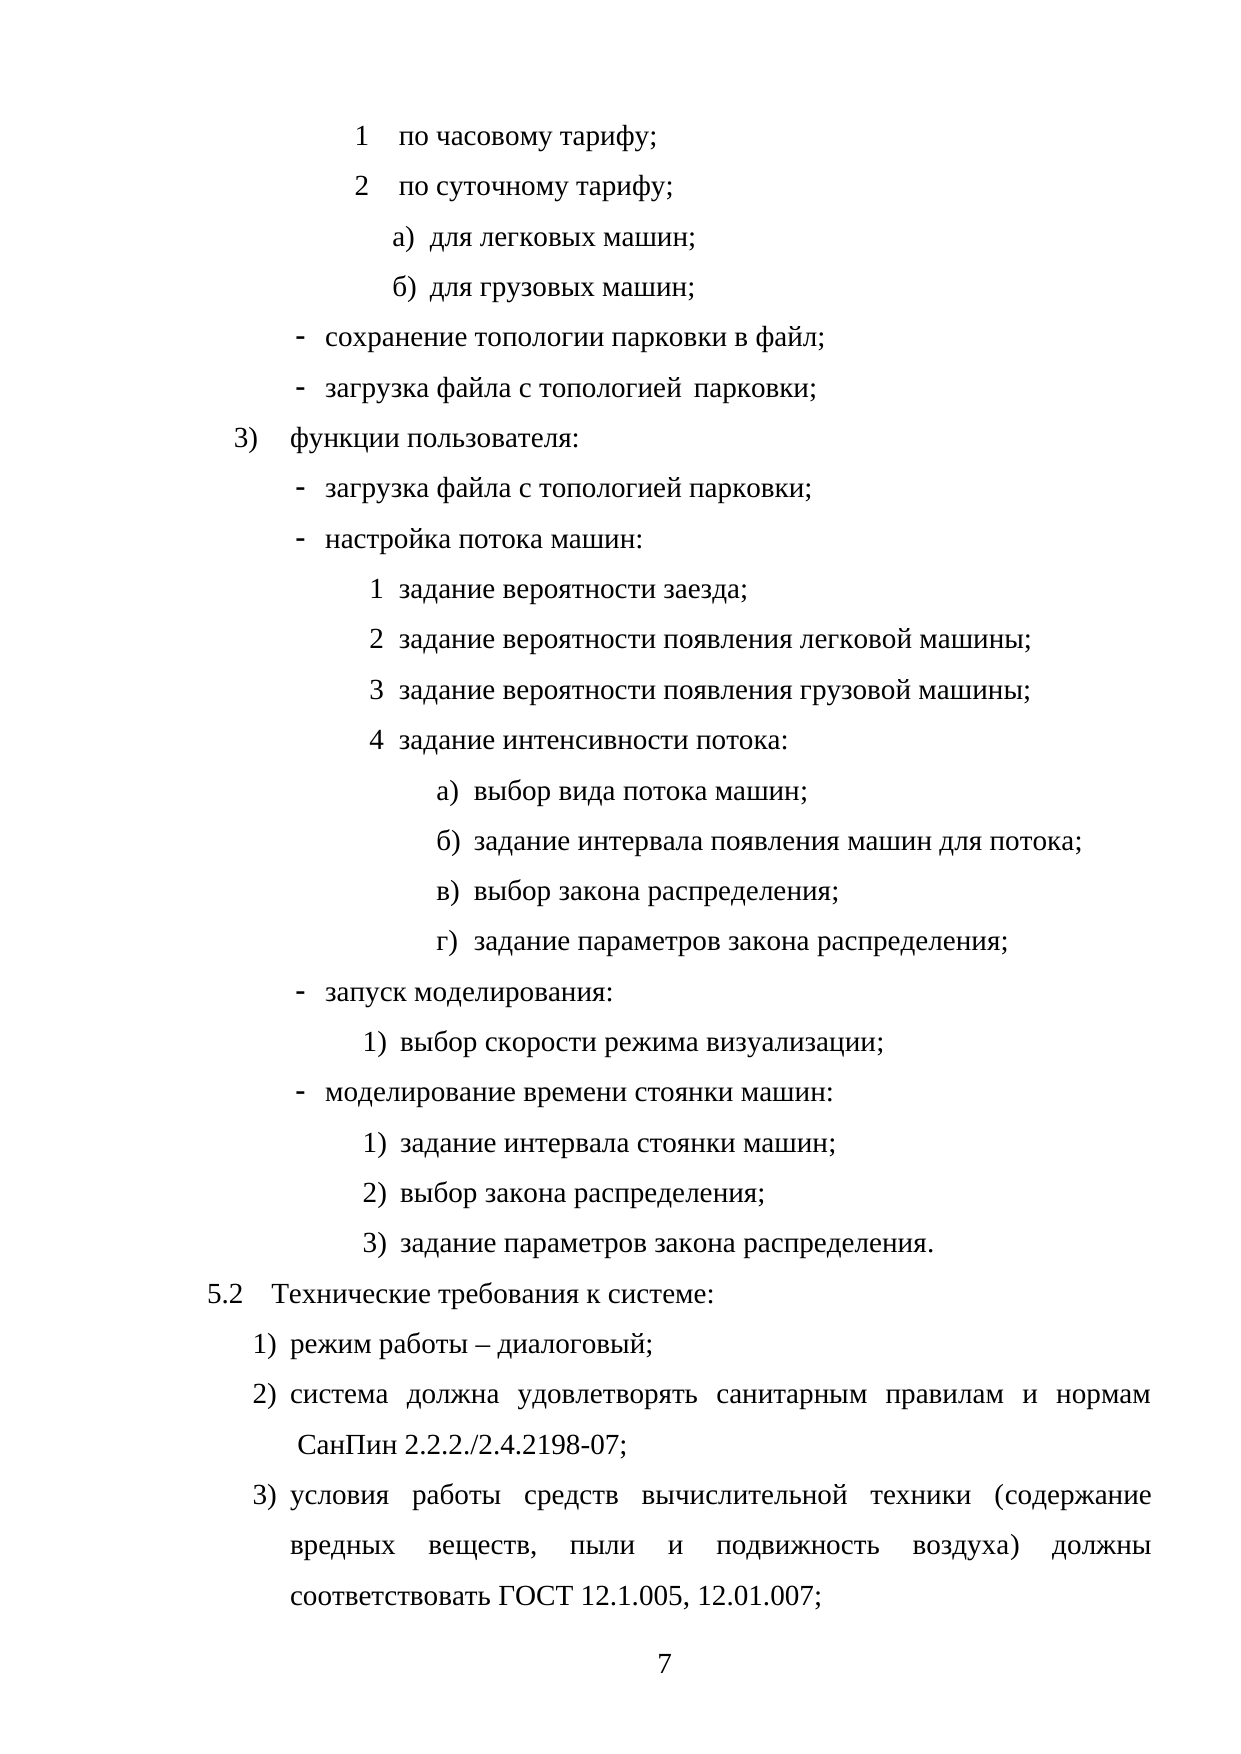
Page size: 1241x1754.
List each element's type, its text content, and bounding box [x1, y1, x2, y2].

list моделирование времени стоянки машин: [295, 1074, 1152, 1108]
list загрузка файла с топологией парковки; [295, 370, 1152, 403]
list задание интервала стоянки машин; [362, 1125, 1152, 1158]
list задание параметров закона распределения. [362, 1226, 1152, 1259]
list условия работы средств вычислительной техники (содержание вредных веществ, пыли и подвижность воздуха) должны соответствовать ГОСТ 12.1.005, 12.01.007; [252, 1477, 1152, 1611]
list задание вероятности появления легковой машины; [369, 622, 1152, 655]
list задание интенсивности потока: [369, 722, 1152, 756]
list задание вероятности появления грузовой машины; [369, 672, 1152, 706]
list для грузовых машин; [392, 269, 1152, 303]
list по суточному тарифу; [354, 168, 1152, 202]
list система должна удовлетворять санитарным правилам и нормам СанПин 2.2.2./2.4.2198-07; [252, 1377, 1152, 1460]
list запуск моделирования: [295, 974, 1152, 1007]
list задание параметров закона распределения; [436, 923, 1152, 957]
list выбор закона распределения; [436, 873, 1152, 907]
list функции пользователя: [233, 420, 1152, 454]
list по часовому тарифу; [354, 118, 1152, 152]
list сохранение топологии парковки в файл; [295, 319, 1152, 353]
text 5.2 Технические требования к системе: [207, 1276, 1152, 1309]
list выбор вида потока машин; [436, 773, 1152, 806]
list выбор закона распределения; [362, 1175, 1152, 1209]
list настройка потока машин: [295, 521, 1152, 554]
list режим работы – диалоговый; [252, 1326, 1152, 1360]
list для легковых машин; [392, 219, 1152, 252]
list выбор скорости режима визуализации; [362, 1024, 1152, 1058]
list загрузка файла с топологией парковки; [295, 471, 1152, 504]
list задание интервала появления машин для потока; [436, 823, 1152, 856]
list задание вероятности заезда; [369, 571, 1152, 605]
